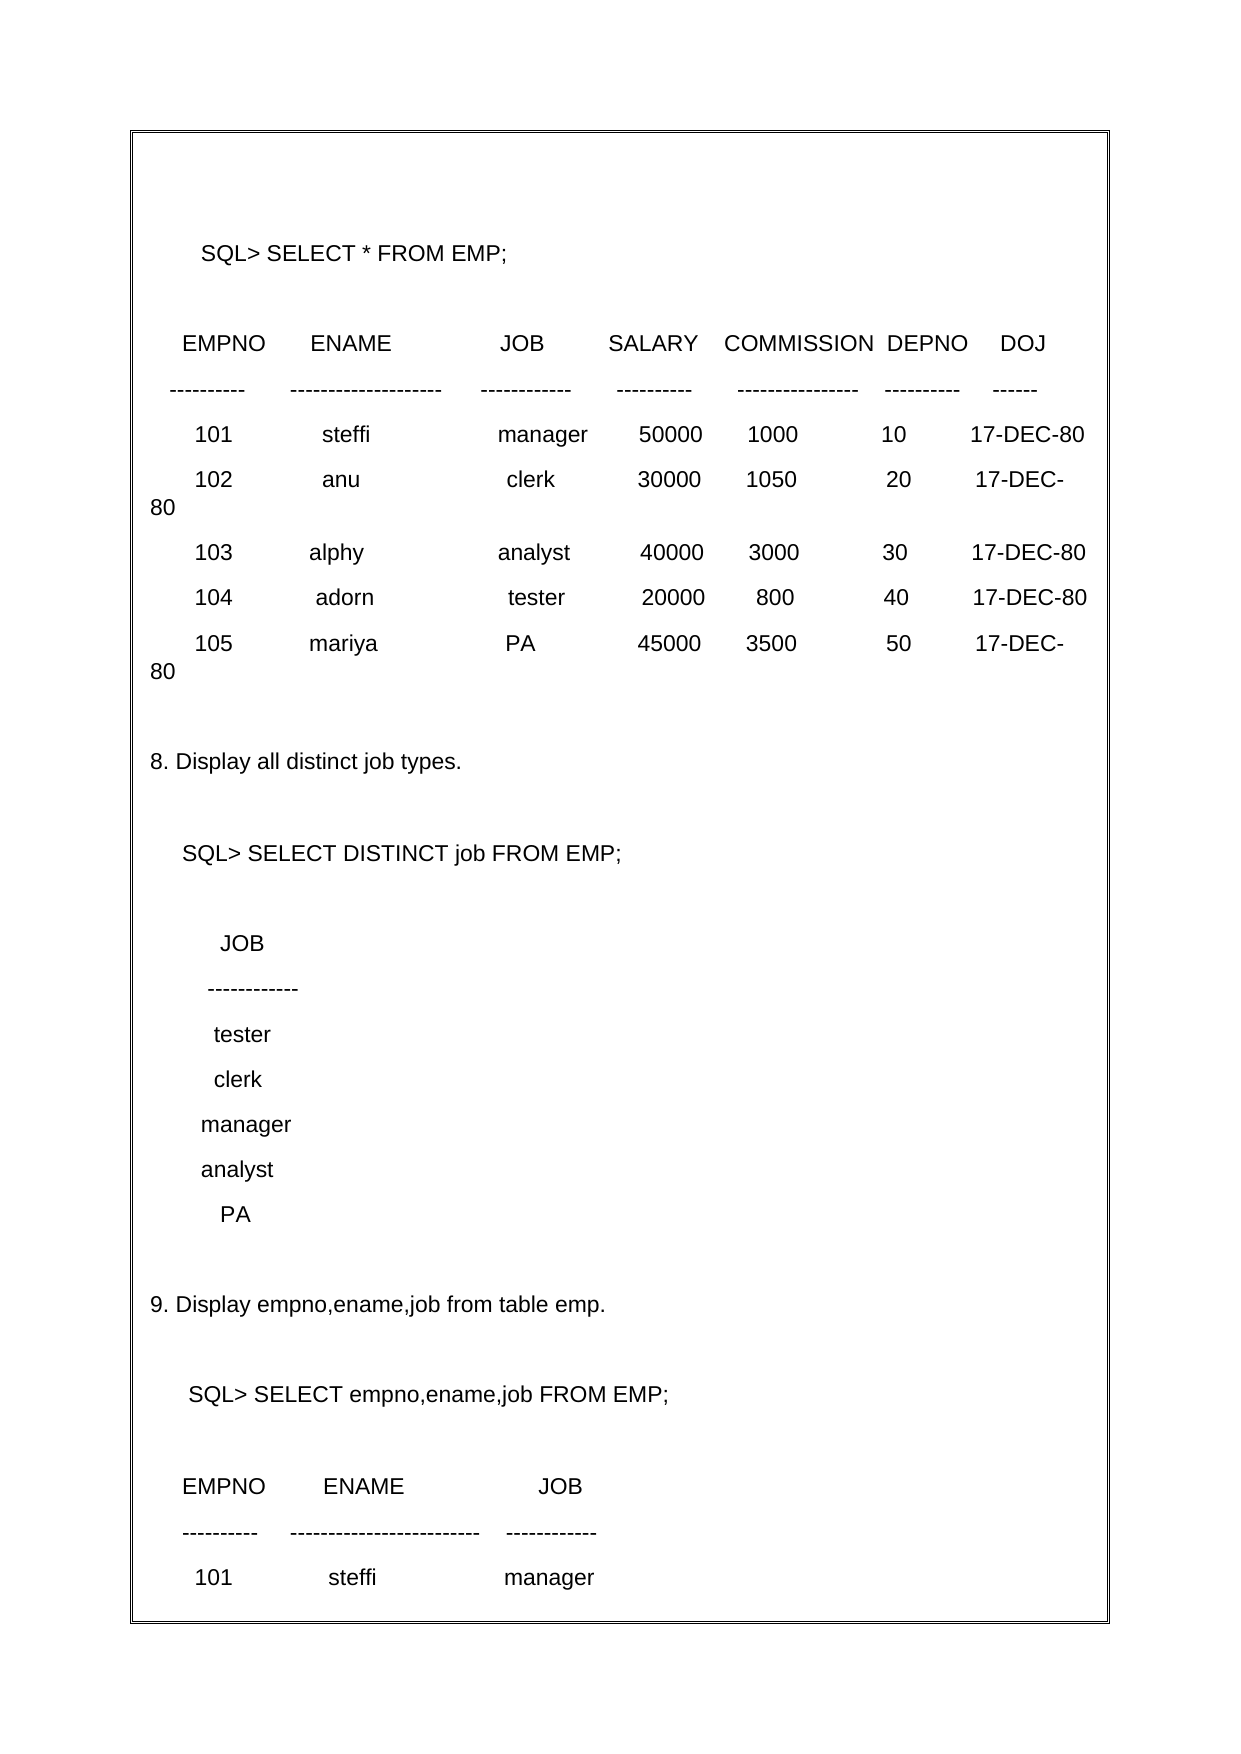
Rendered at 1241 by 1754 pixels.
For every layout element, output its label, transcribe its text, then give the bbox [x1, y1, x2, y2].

text SQL> SELECT * FROM EMP; [150, 240, 1090, 267]
text 101 steffi manager [150, 1563, 1090, 1590]
text EMPNO ENAME JOB SALARY COMMISSION DEPNO DOJ [150, 330, 1090, 357]
text EMPNO ENAME JOB [150, 1473, 1090, 1500]
text 103 alphy analyst 40000 3000 30 17-DEC-80 [150, 539, 1090, 566]
text SQL> SELECT empno,ename,job FROM EMP; [150, 1381, 1090, 1408]
text JOB [150, 930, 1090, 957]
text tester [150, 1021, 1090, 1047]
text manager [150, 1111, 1090, 1137]
text ---------- ------------------------- ------------ [150, 1518, 1090, 1545]
text SQL> SELECT DISTINCT job FROM EMP; [150, 840, 1090, 866]
text analyst [150, 1156, 1090, 1182]
text 8. Display all distinct job types. [150, 748, 1090, 774]
text 102 anu clerk 30000 1050 20 17-DEC-80 [150, 466, 1090, 521]
text ---------- -------------------- ------------ ---------- ---------------- ---------- ------ [150, 376, 1090, 402]
text ------------ [150, 975, 1090, 1002]
text clerk [150, 1066, 1090, 1092]
text 101 steffi manager 50000 1000 10 17-DEC-80 [150, 421, 1090, 447]
text 9. Display empno,ename,job from table emp. [150, 1291, 1090, 1317]
text 104 adorn tester 20000 800 40 17-DEC-80 [150, 584, 1090, 611]
text 105 mariya PA 45000 3500 50 17-DEC-80 [150, 629, 1090, 684]
text PA [150, 1201, 1090, 1227]
